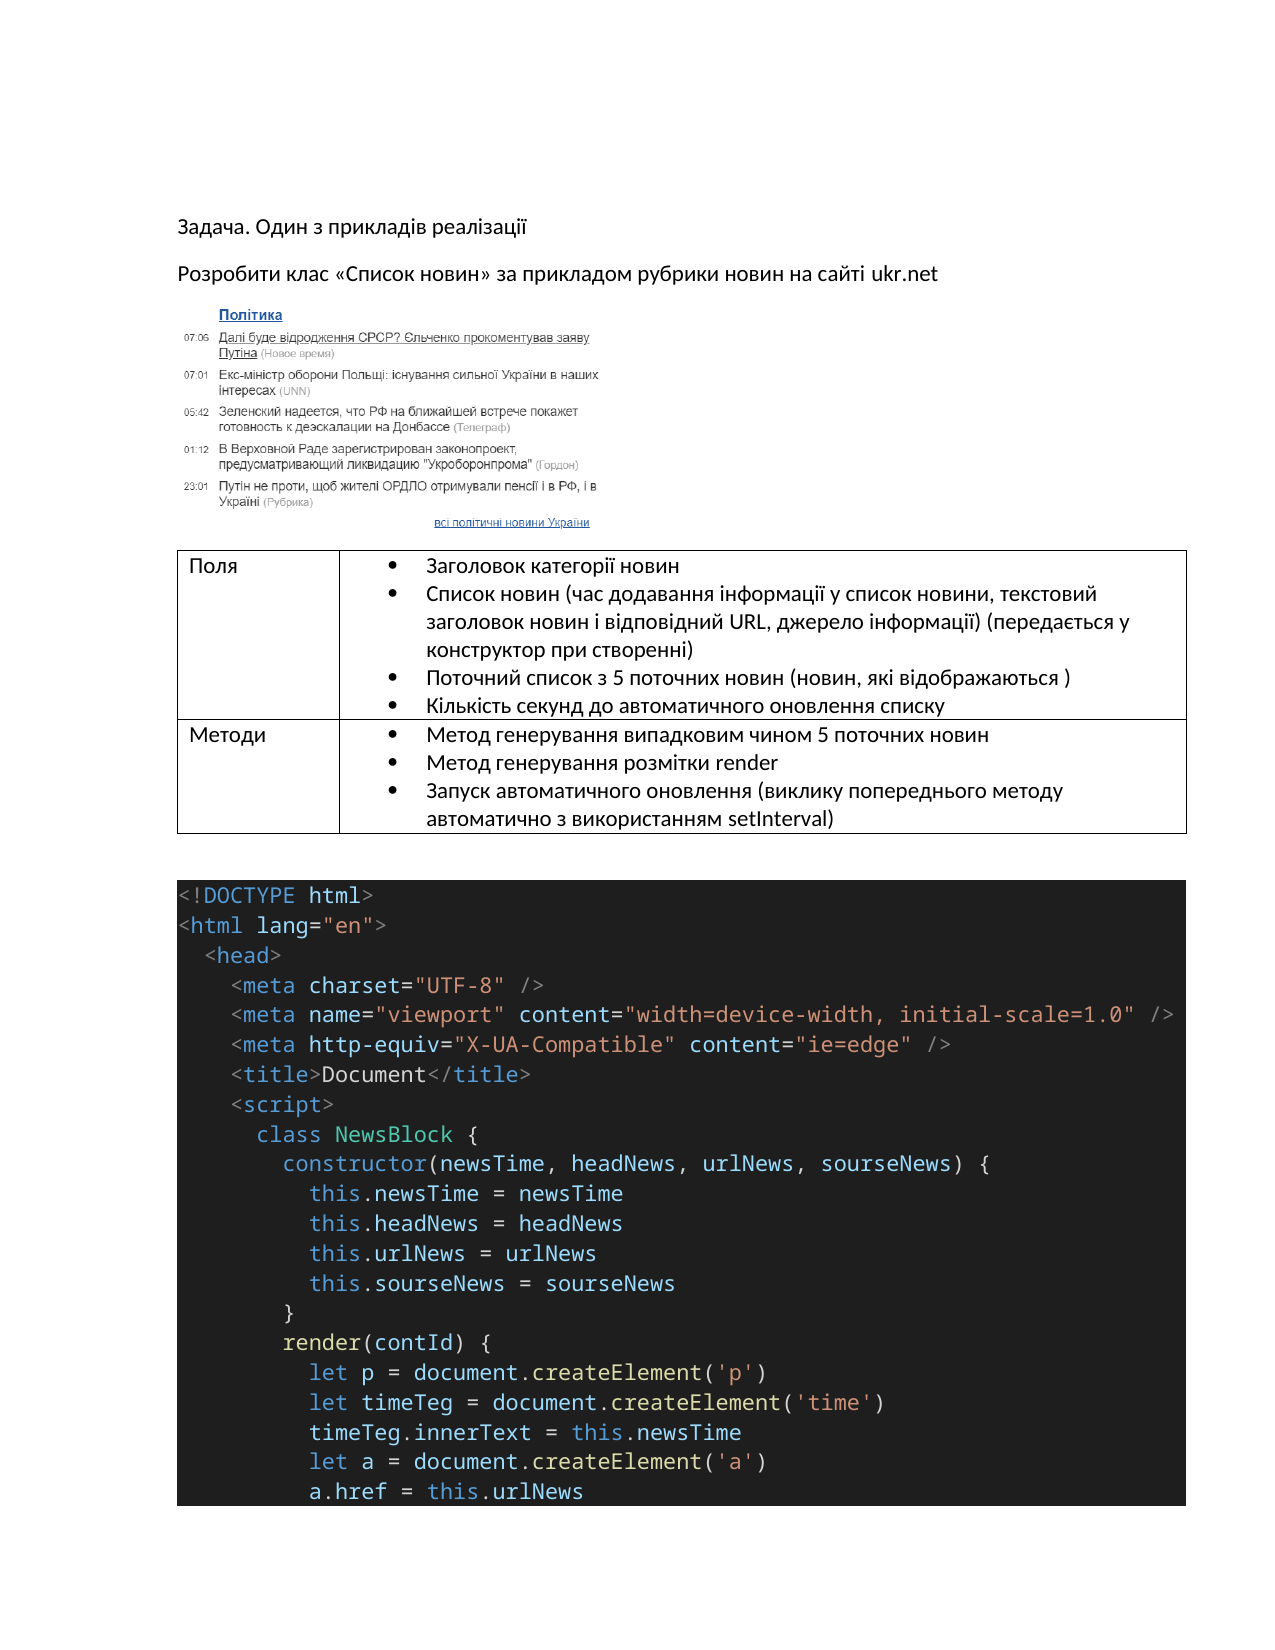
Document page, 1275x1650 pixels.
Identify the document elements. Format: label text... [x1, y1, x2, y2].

text render(contId) { [177, 1327, 1186, 1357]
text let a = document.createElement('a') [177, 1446, 1186, 1476]
text } [177, 1297, 1186, 1327]
text <title>Document</title> [177, 1059, 1186, 1089]
text Задача. Один з прикладів реалізації [177, 212, 1186, 240]
text this.sourseNews = sourseNews [177, 1268, 1186, 1297]
text <html lang="en"> [177, 910, 1186, 940]
text <meta http-equiv="X-UA-Compatible" content="ie=edge" /> [177, 1029, 1186, 1059]
text this.newsTime = newsTime [177, 1178, 1186, 1208]
text constructor(newsTime, headNews, urlNews, sourseNews) { [177, 1148, 1186, 1178]
text let timeTeg = document.createElement('time') [177, 1387, 1186, 1417]
text Розробити клас «Список новин» за прикладом рубрики новин на сайті ukr.net [177, 259, 1186, 287]
text this.headNews = headNews [177, 1208, 1186, 1238]
text timeTeg.innerText = this.newsTime [177, 1417, 1186, 1446]
text this.urlNews = urlNews [177, 1238, 1186, 1268]
text <script> [177, 1089, 1186, 1119]
text <head> [177, 940, 1186, 970]
text class NewsBlock { [177, 1119, 1186, 1148]
table_cell Методи [178, 720, 339, 832]
text let p = document.createElement('p') [177, 1357, 1186, 1387]
text a.href = this.urlNews [177, 1476, 1186, 1506]
picture [177, 305, 604, 532]
text <!DOCTYPE html> [177, 880, 1186, 910]
table_header Заголовок категорії новин Список новин (час додавання інформації у список новини, текстовий заголовок новин і відповідний URL, джерело інформації) (передається у конструктор при створенні) Поточний список з 5 поточних новин (новин, які відображаються ) Кількість секунд до автоматичного оновлення списку [340, 551, 1186, 719]
table_header Поля [178, 551, 339, 719]
text <meta name="viewport" content="width=device-width, initial-scale=1.0" /> [177, 999, 1186, 1029]
table_cell Метод генерування випадковим чином 5 поточних новин Метод генерування розмітки render Запуск автоматичного оновлення (виклику попереднього методу автоматично з використанням setInterval) [340, 720, 1186, 832]
text <meta charset="UTF-8" /> [177, 970, 1186, 999]
